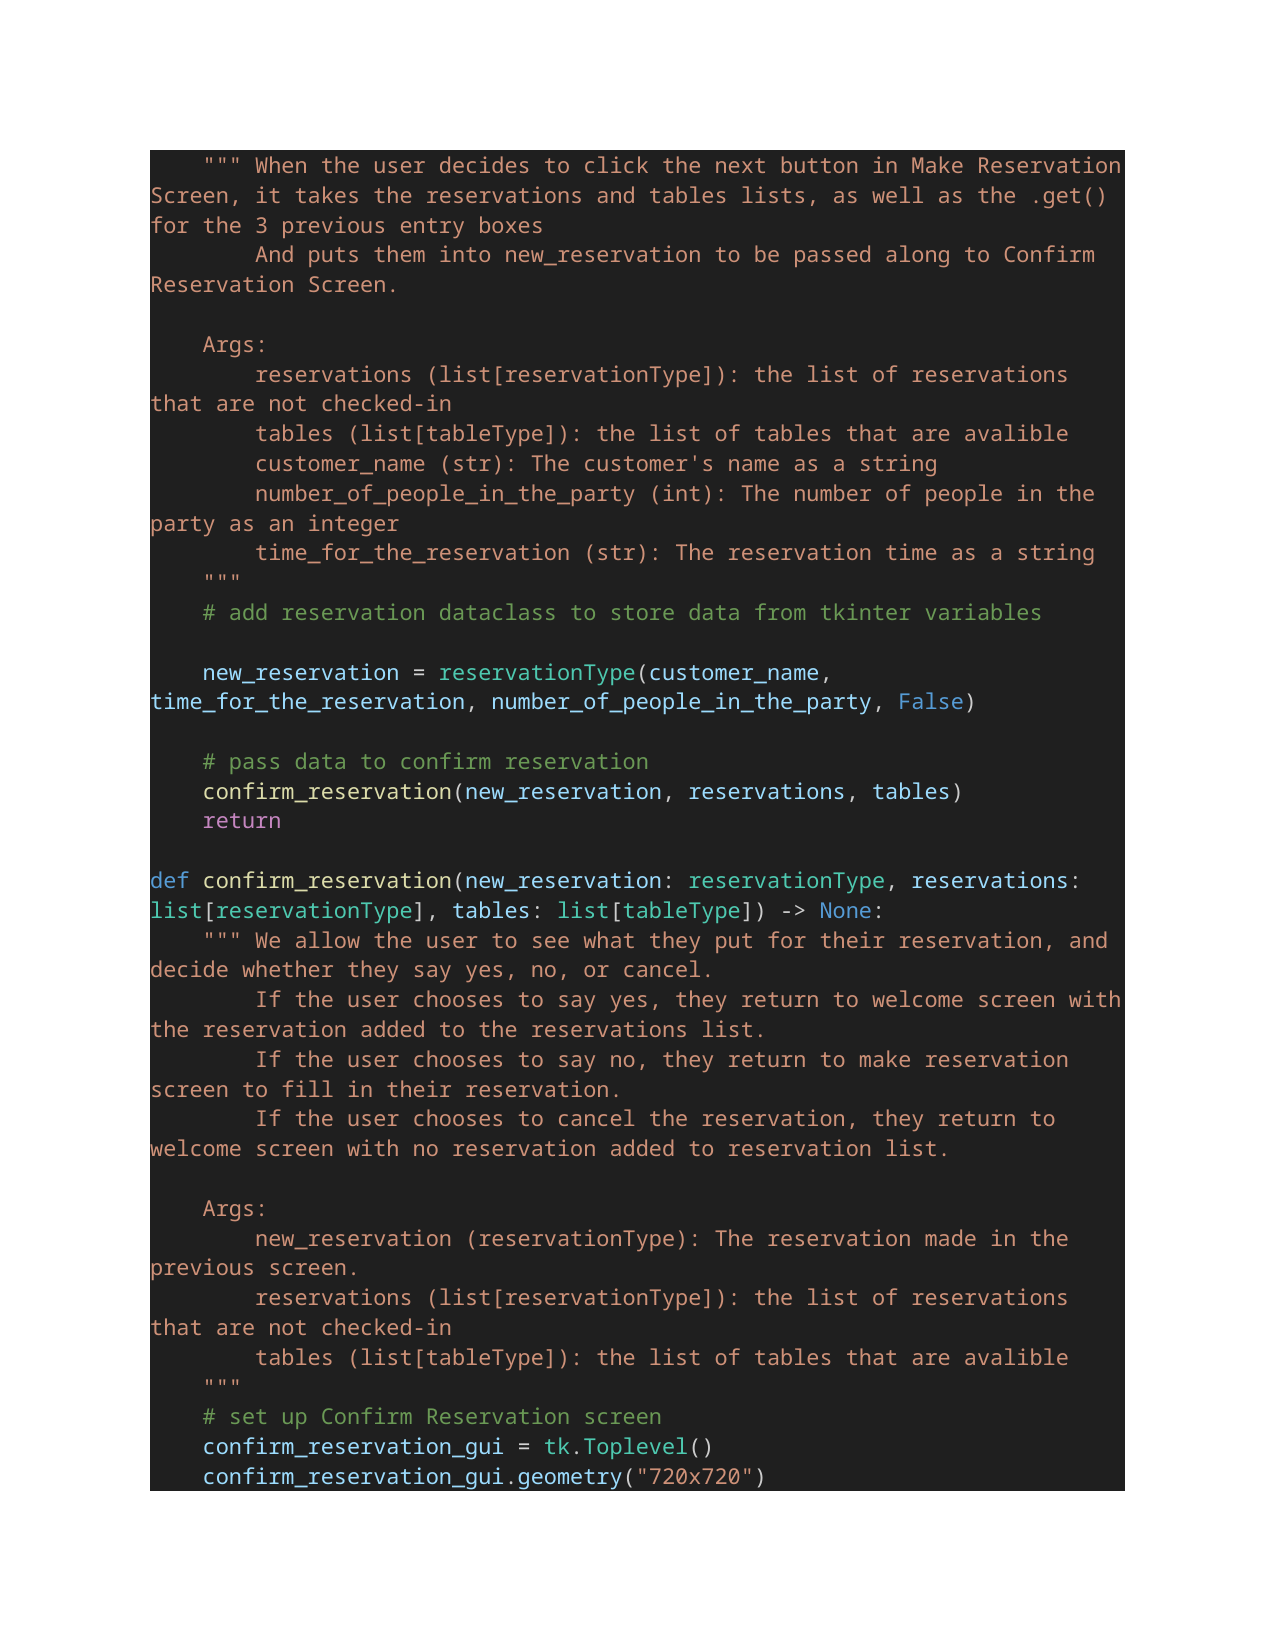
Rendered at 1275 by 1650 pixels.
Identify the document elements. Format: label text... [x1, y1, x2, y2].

text """ We allow the user to see what they put for their reservation, and decide whether they say yes, no, or cancel. [150, 924, 1125, 984]
text # set up Confirm Reservation screen [150, 1401, 1125, 1431]
text """ When the user decides to click the next button in Make Reservation Screen, it takes the reservations and tables lists, as well as the .get() for the 3 previous entry boxes [150, 150, 1125, 239]
text If the user chooses to say no, they return to make reservation screen to fill in their reservation. [150, 1044, 1125, 1103]
text If the user chooses to say yes, they return to welcome screen with the reservation added to the reservations list. [150, 984, 1125, 1044]
text reservations (list[reservationType]): the list of reservations that are not checked-in [150, 358, 1125, 418]
text return [150, 805, 1125, 835]
text """ [150, 567, 1125, 597]
text confirm_reservation_gui.geometry("720x720") [150, 1461, 1125, 1491]
text def confirm_reservation(new_reservation: reservationType, reservations: list[reservationType], tables: list[tableType]) -> None: [150, 865, 1125, 924]
text new_reservation (reservationType): The reservation made in the previous screen. [150, 1222, 1125, 1282]
text Args: [150, 329, 1125, 358]
text # pass data to confirm reservation [150, 746, 1125, 776]
text If the user chooses to cancel the reservation, they return to welcome screen with no reservation added to reservation list. [150, 1103, 1125, 1163]
text tables (list[tableType]): the list of tables that are avalible [150, 1342, 1125, 1371]
text reservations (list[reservationType]): the list of reservations that are not checked-in [150, 1282, 1125, 1342]
text new_reservation = reservationType(customer_name, time_for_the_reservation, number_of_people_in_the_party, False) [150, 656, 1125, 716]
text number_of_people_in_the_party (int): The number of people in the party as an integer [150, 478, 1125, 537]
text confirm_reservation_gui = tk.Toplevel() [150, 1431, 1125, 1461]
text Args: [150, 1193, 1125, 1222]
text confirm_reservation(new_reservation, reservations, tables) [150, 776, 1125, 805]
text # add reservation dataclass to store data from tkinter variables [150, 597, 1125, 627]
text customer_name (str): The customer's name as a string [150, 448, 1125, 478]
text time_for_the_reservation (str): The reservation time as a string [150, 537, 1125, 567]
text And puts them into new_reservation to be passed along to Confirm Reservation Screen. [150, 239, 1125, 299]
text tables (list[tableType]): the list of tables that are avalible [150, 418, 1125, 448]
text """ [150, 1371, 1125, 1401]
